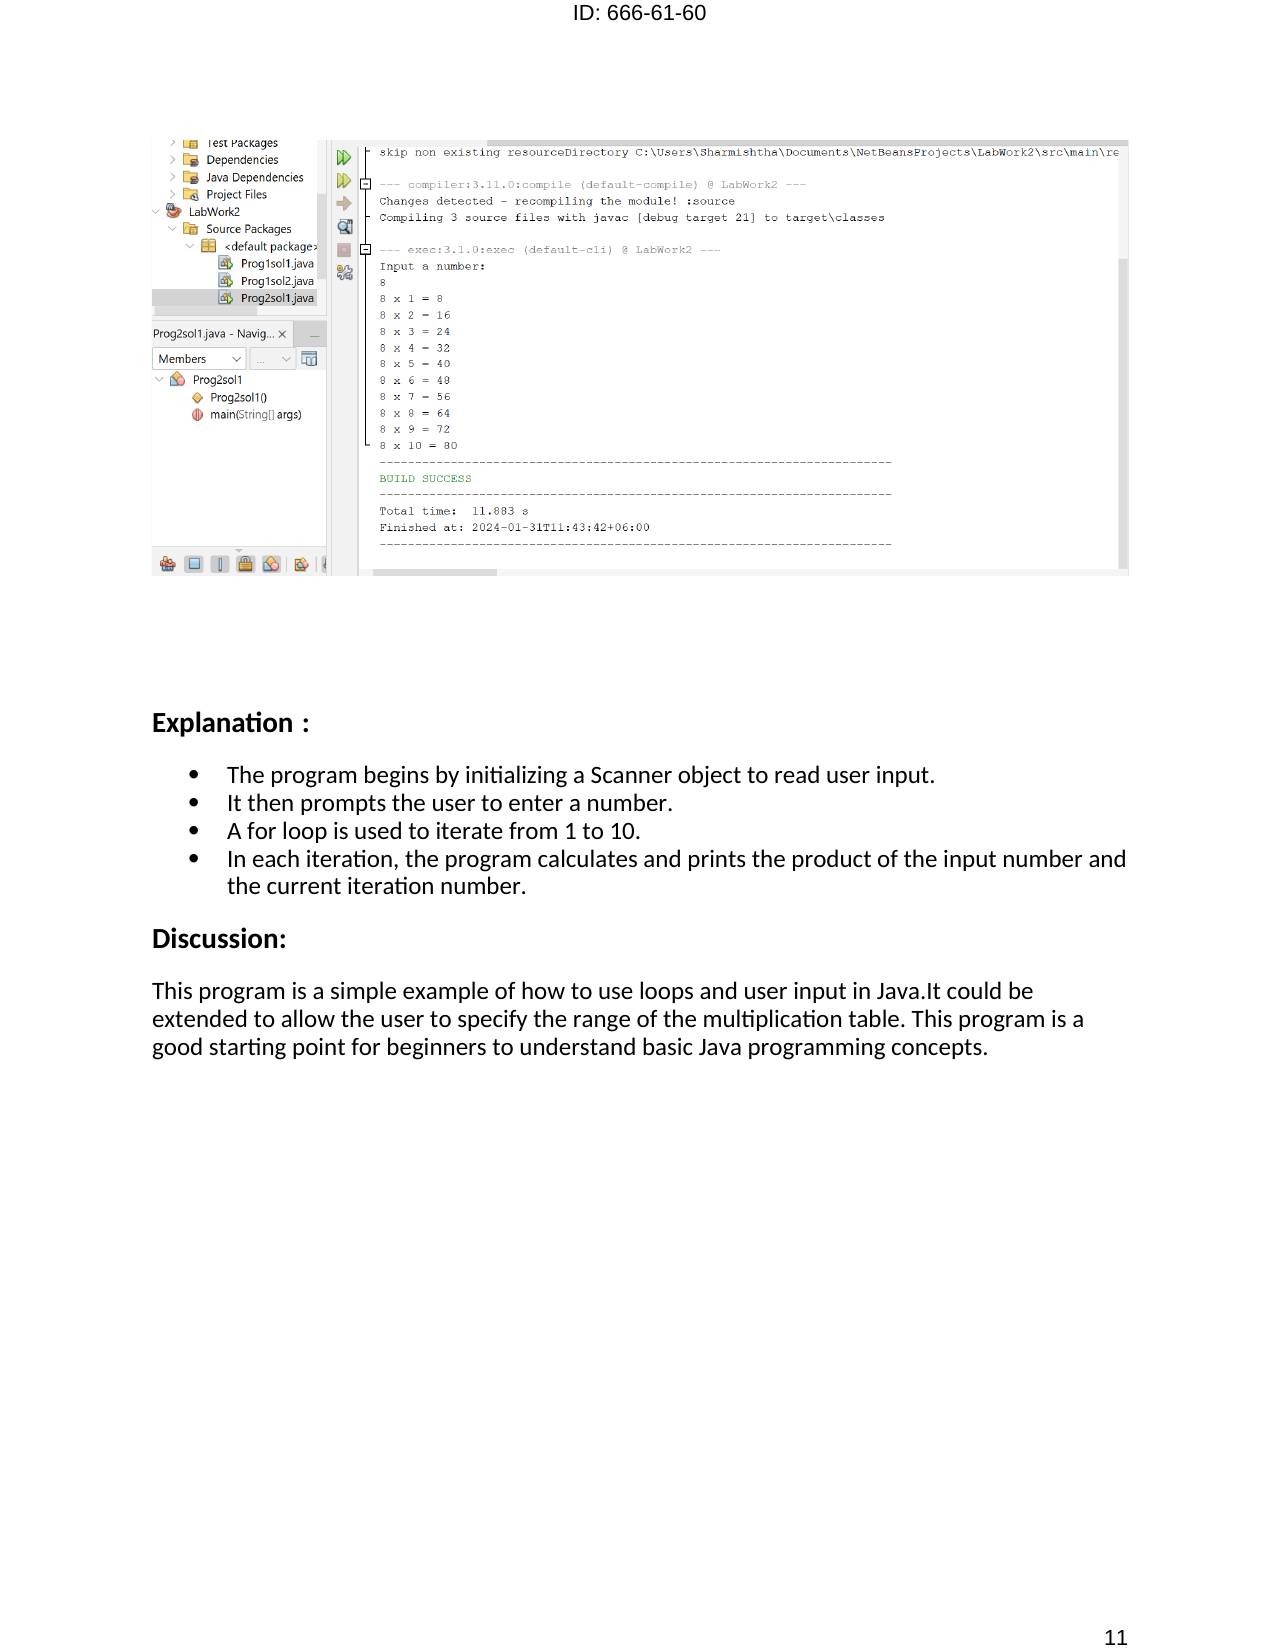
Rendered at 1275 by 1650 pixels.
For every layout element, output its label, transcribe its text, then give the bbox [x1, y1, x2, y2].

list The program begins by initializing a Scanner object to read user input. [189, 761, 1128, 789]
text Explanation : [152, 706, 1128, 739]
text This program is a simple example of how to use loops and user input in Java.It could be extended to allow the user to specify the range of the multiplication table. This program is a good starting point for beginners to understand basic Java programming concepts. [152, 977, 1128, 1062]
list It then prompts the user to enter a number. [189, 789, 1128, 817]
text Discussion: [152, 923, 1128, 956]
list A for loop is used to iterate from 1 to 10. [189, 817, 1128, 845]
picture [151, 140, 1129, 576]
list In each iteration, the program calculates and prints the product of the input number and the current iteration number. [189, 845, 1128, 901]
